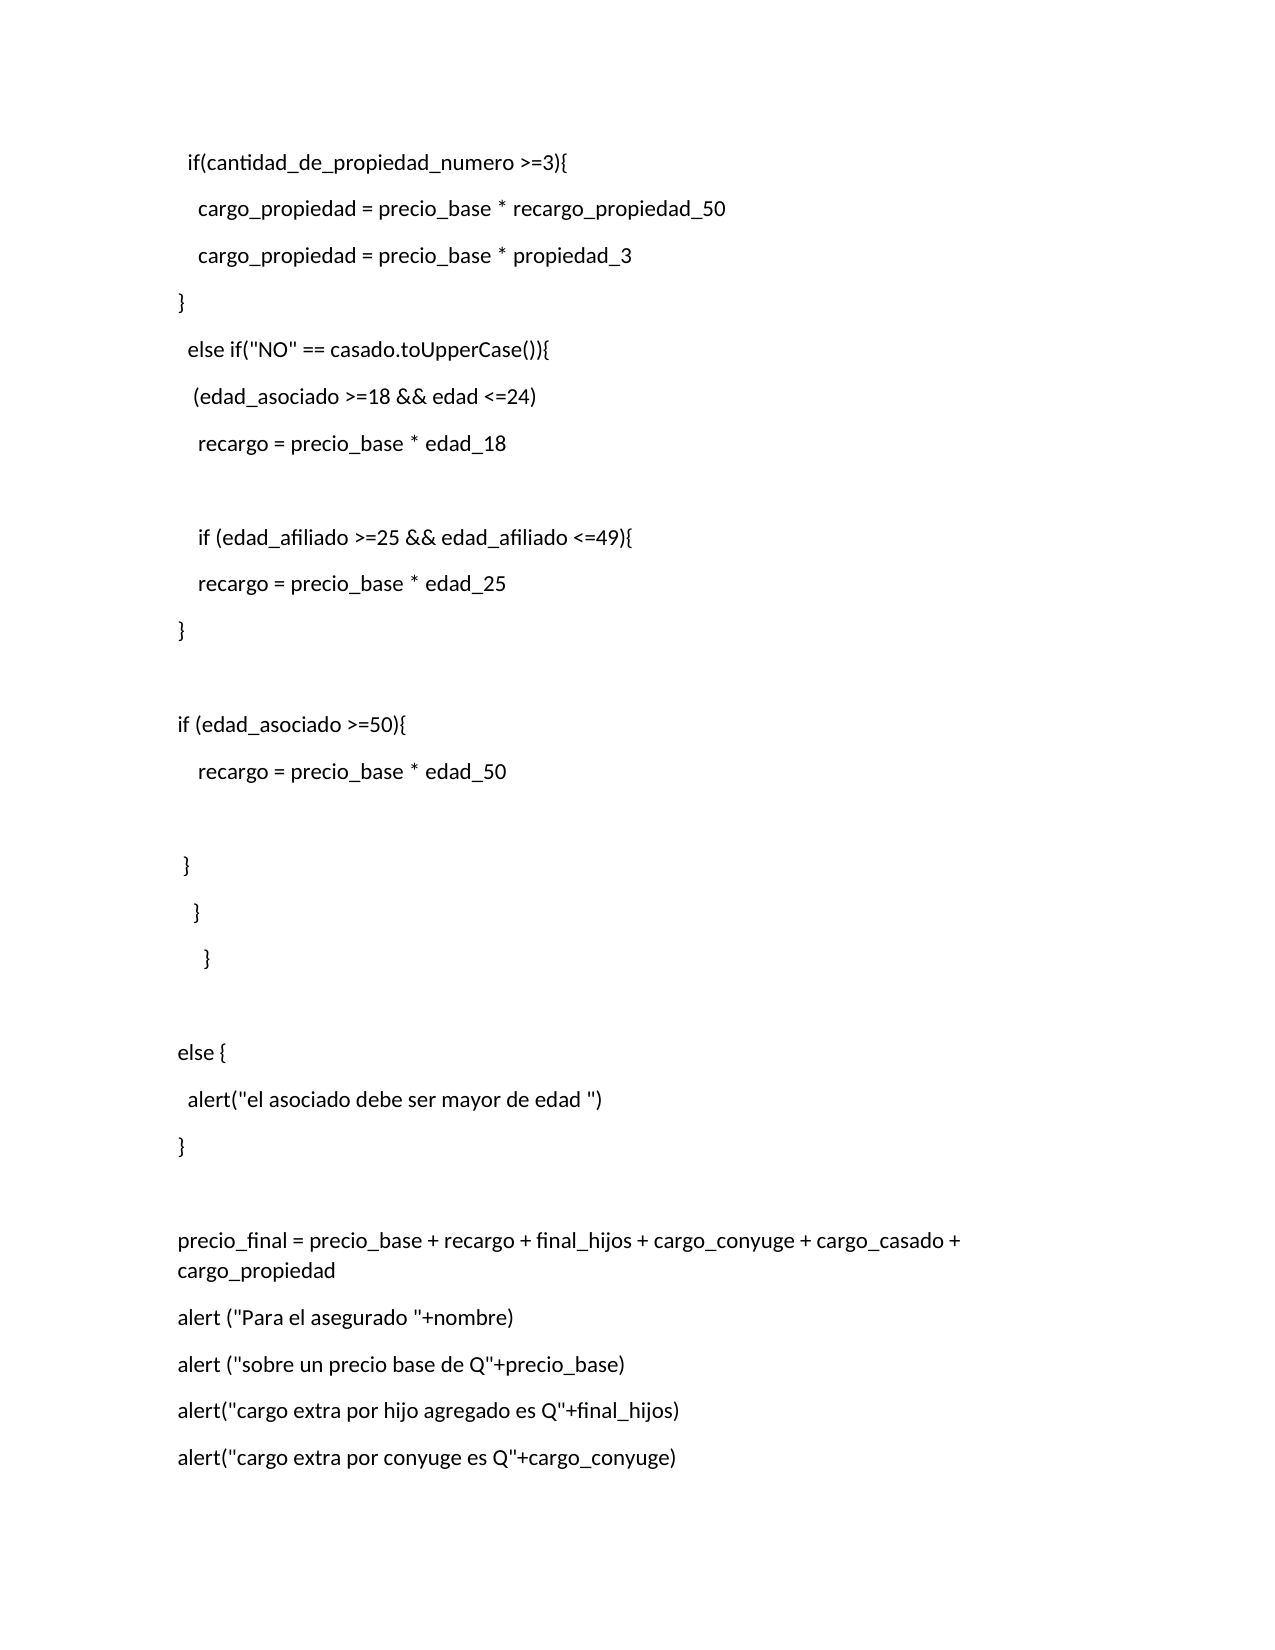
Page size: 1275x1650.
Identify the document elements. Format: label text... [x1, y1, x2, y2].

text if (edad_afiliado >=25 && edad_afiliado <=49){ [177, 523, 1098, 551]
text cargo_propiedad = precio_base * propiedad_3 [177, 241, 1098, 269]
text else { [177, 1038, 1098, 1066]
text } [177, 898, 1098, 926]
text alert("cargo extra por conyuge es Q"+cargo_conyuge) [177, 1443, 1098, 1471]
text recargo = precio_base * edad_25 [177, 569, 1098, 597]
text } [177, 944, 1098, 972]
text precio_final = precio_base + recargo + final_hijos + cargo_conyuge + cargo_casado + cargo_propiedad [177, 1226, 1098, 1284]
text (edad_asociado >=18 && edad <=24) [177, 382, 1098, 410]
text alert("el asociado debe ser mayor de edad ") [177, 1085, 1098, 1113]
text } [177, 288, 1098, 316]
text recargo = precio_base * edad_18 [177, 429, 1098, 457]
text if(cantidad_de_propiedad_numero >=3){ [177, 148, 1098, 176]
text else if("NO" == casado.toUpperCase()){ [177, 335, 1098, 363]
text } [177, 616, 1098, 644]
text } [177, 1132, 1098, 1160]
text } [177, 851, 1098, 879]
text alert ("sobre un precio base de Q"+precio_base) [177, 1350, 1098, 1378]
text alert ("Para el asegurado "+nombre) [177, 1303, 1098, 1331]
text alert("cargo extra por hijo agregado es Q"+final_hijos) [177, 1397, 1098, 1424]
text if (edad_asociado >=50){ [177, 710, 1098, 738]
text cargo_propiedad = precio_base * recargo_propiedad_50 [177, 194, 1098, 222]
text recargo = precio_base * edad_50 [177, 757, 1098, 785]
